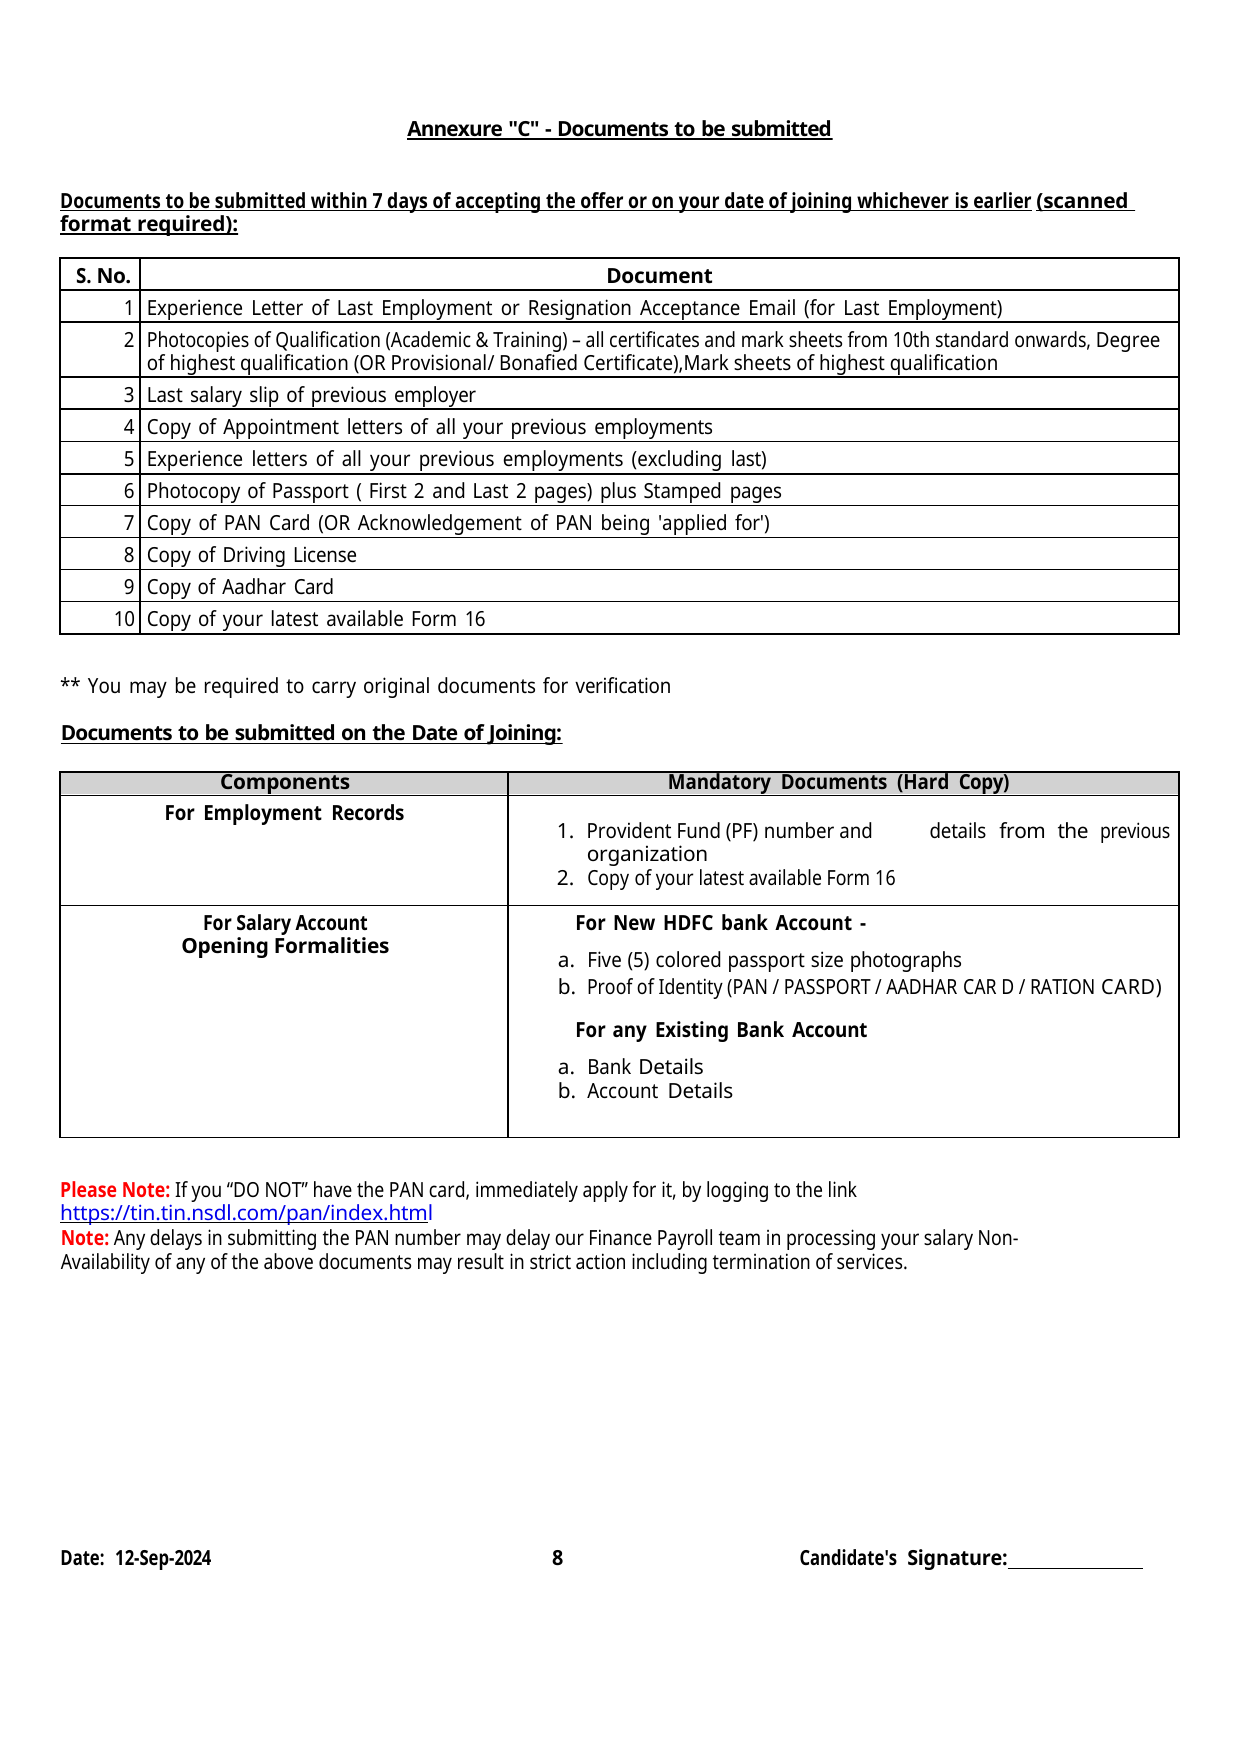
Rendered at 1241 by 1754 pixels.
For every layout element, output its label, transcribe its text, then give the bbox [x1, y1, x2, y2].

table_header Document [141, 259, 1178, 289]
table_cell 7 [61, 506, 139, 537]
table_cell Photocopy of Passport ( First 2 and Last 2 pages) plus Stamped pages [141, 475, 1178, 505]
table_cell Copy of Aadhar Card [141, 570, 1178, 601]
table_cell previous [1093, 796, 1178, 904]
table_cell from [993, 796, 1050, 904]
table_cell Copy of PAN Card (OR Acknowledgement of PAN being 'applied for') [141, 506, 1178, 537]
table_cell For Employment Records [61, 796, 507, 904]
table_cell Experience Letter of Last Employment or Resignation Acceptance Email (for Last Employment) [141, 291, 1178, 321]
table_cell Experience letters of all your previous employments (excluding last) [141, 442, 1178, 473]
table_cell 2 [61, 323, 139, 376]
table_header Components [61, 773, 507, 794]
text Note: Any delays in submitting the PAN number may delay our Finance Payroll team in processing your salary Non-Availability of any of the above documents may result in strict action including termination of services. [61, 1226, 1041, 1275]
table_cell 1 [61, 291, 139, 321]
table_cell Provident Fund (PF) number and organization Copy of your latest available Form 16 [509, 796, 926, 904]
table_cell the [1050, 796, 1093, 904]
table_cell 8 [61, 538, 139, 569]
table_cell For New HDFC bank Account - Five (5) colored passport size photographs Proof of Identity (PAN / PASSPORT / AADHAR CAR D / RATION CARD) For any Existing Bank Account Bank Details Account Details [509, 906, 1178, 1137]
text ** You may be required to carry original documents for verification [60, 671, 1192, 699]
table_header Mandatory Documents (Hard Copy) [509, 773, 1178, 794]
table_cell 3 [61, 378, 139, 408]
text Documents to be submitted on the Date of Joining: [61, 718, 1192, 747]
text Documents to be submitted within 7 days of accepting the offer or on your date of joining whichever is earlier (scanned format required): [60, 189, 1192, 237]
table_cell Photocopies of Qualification (Academic & Training) – all certificates and mark sheets from 10th standard onwards, Degree of highest qualification (OR Provisional/ Bonafied Certificate),Mark sheets of highest qualification [141, 323, 1178, 376]
table_cell 9 [61, 570, 139, 601]
text Annexure "C" - Documents to be submitted [199, 114, 1041, 143]
table_cell details [926, 796, 993, 904]
table_header S. No. [61, 259, 139, 289]
table_cell Copy of Appointment letters of all your previous employments [141, 410, 1178, 441]
text Please Note: If you “DO NOT” have the PAN card, immediately apply for it, by logging to the link https://tin.tin.nsdl.com/pan/index.html [60, 1178, 1192, 1226]
table_cell For Salary Account Opening Formalities [61, 906, 507, 1137]
table_cell 4 [61, 410, 139, 441]
table_cell Copy of your latest available Form 16 [141, 602, 1178, 633]
table_cell 10 [61, 602, 139, 633]
table_cell Last salary slip of previous employer [141, 378, 1178, 408]
table_cell Copy of Driving License [141, 538, 1178, 569]
table_cell 6 [61, 475, 139, 505]
table_cell 5 [61, 442, 139, 473]
